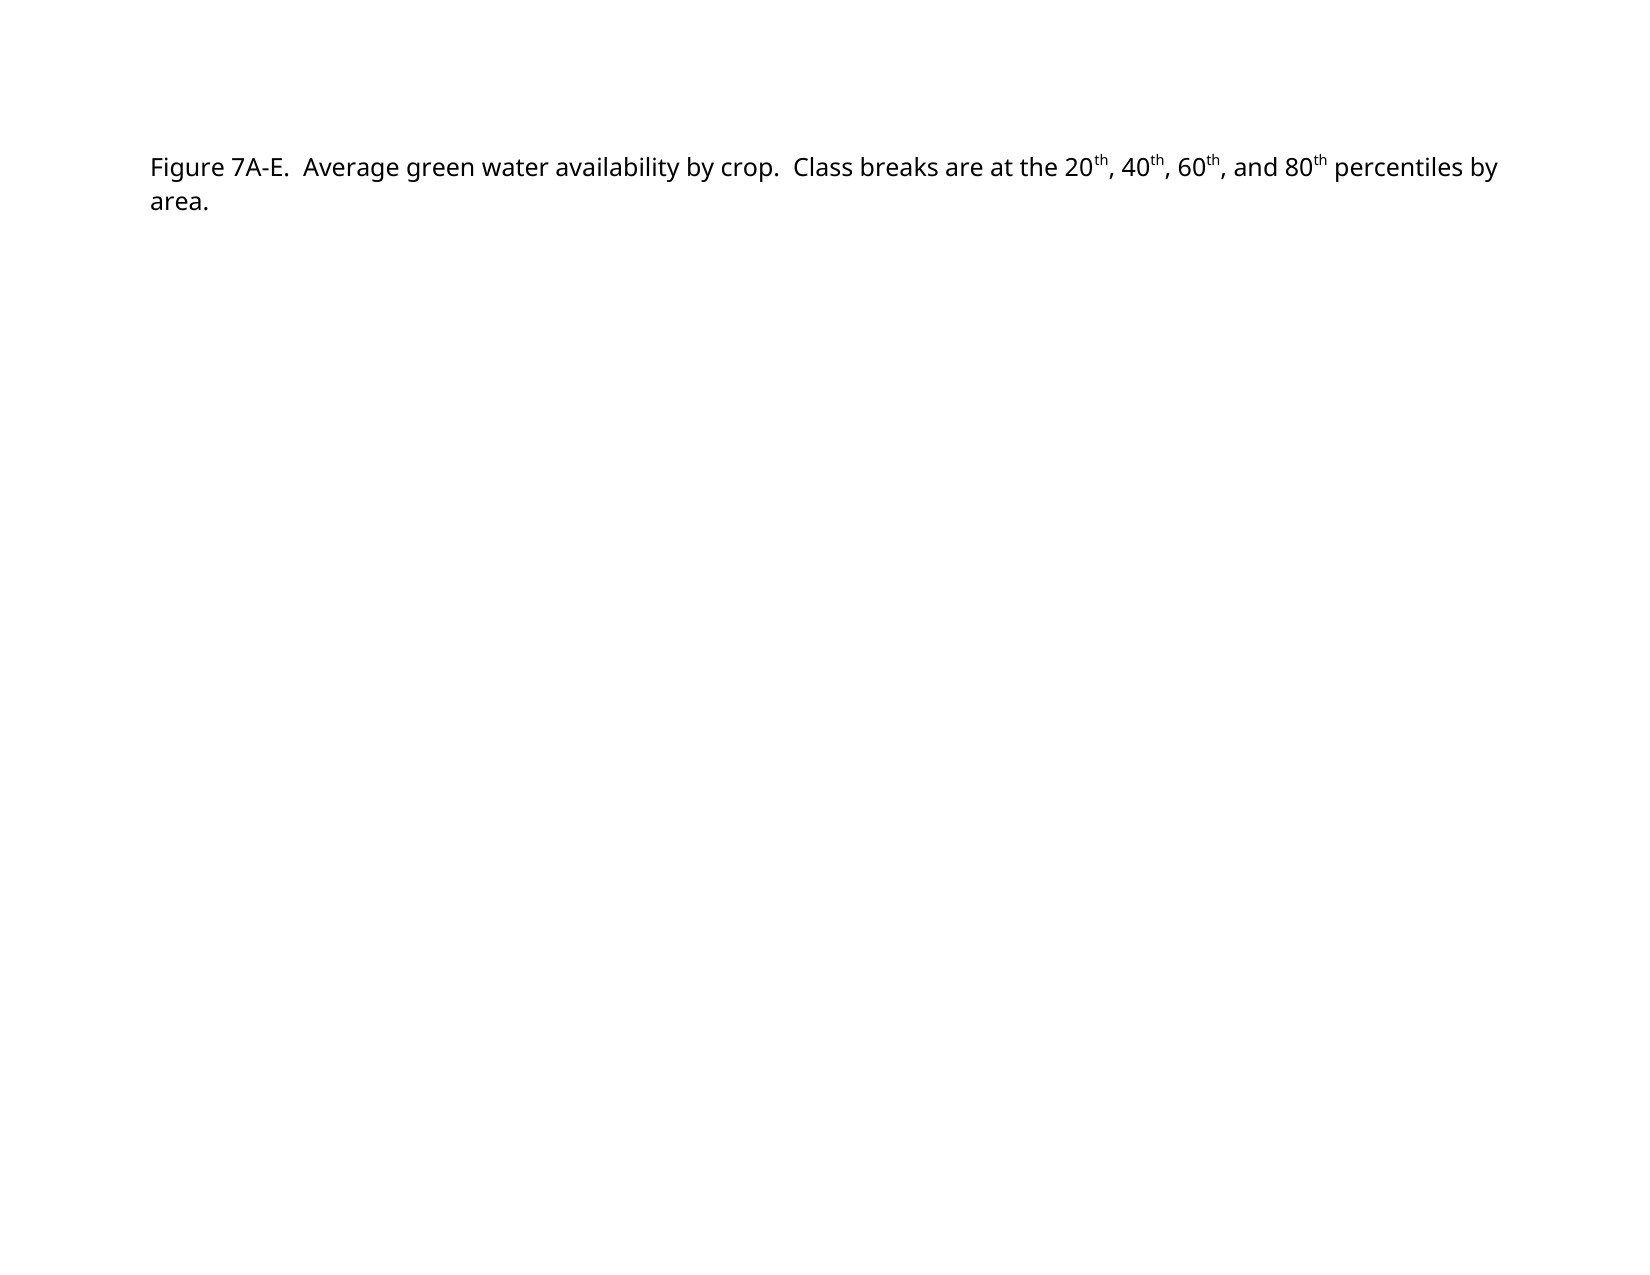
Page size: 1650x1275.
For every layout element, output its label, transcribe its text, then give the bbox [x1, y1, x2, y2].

text Figure 7A-E. Average green water availability by crop. Class breaks are at the 20th, 40th, 60th, and 80th percentiles by area. [150, 150, 1500, 218]
